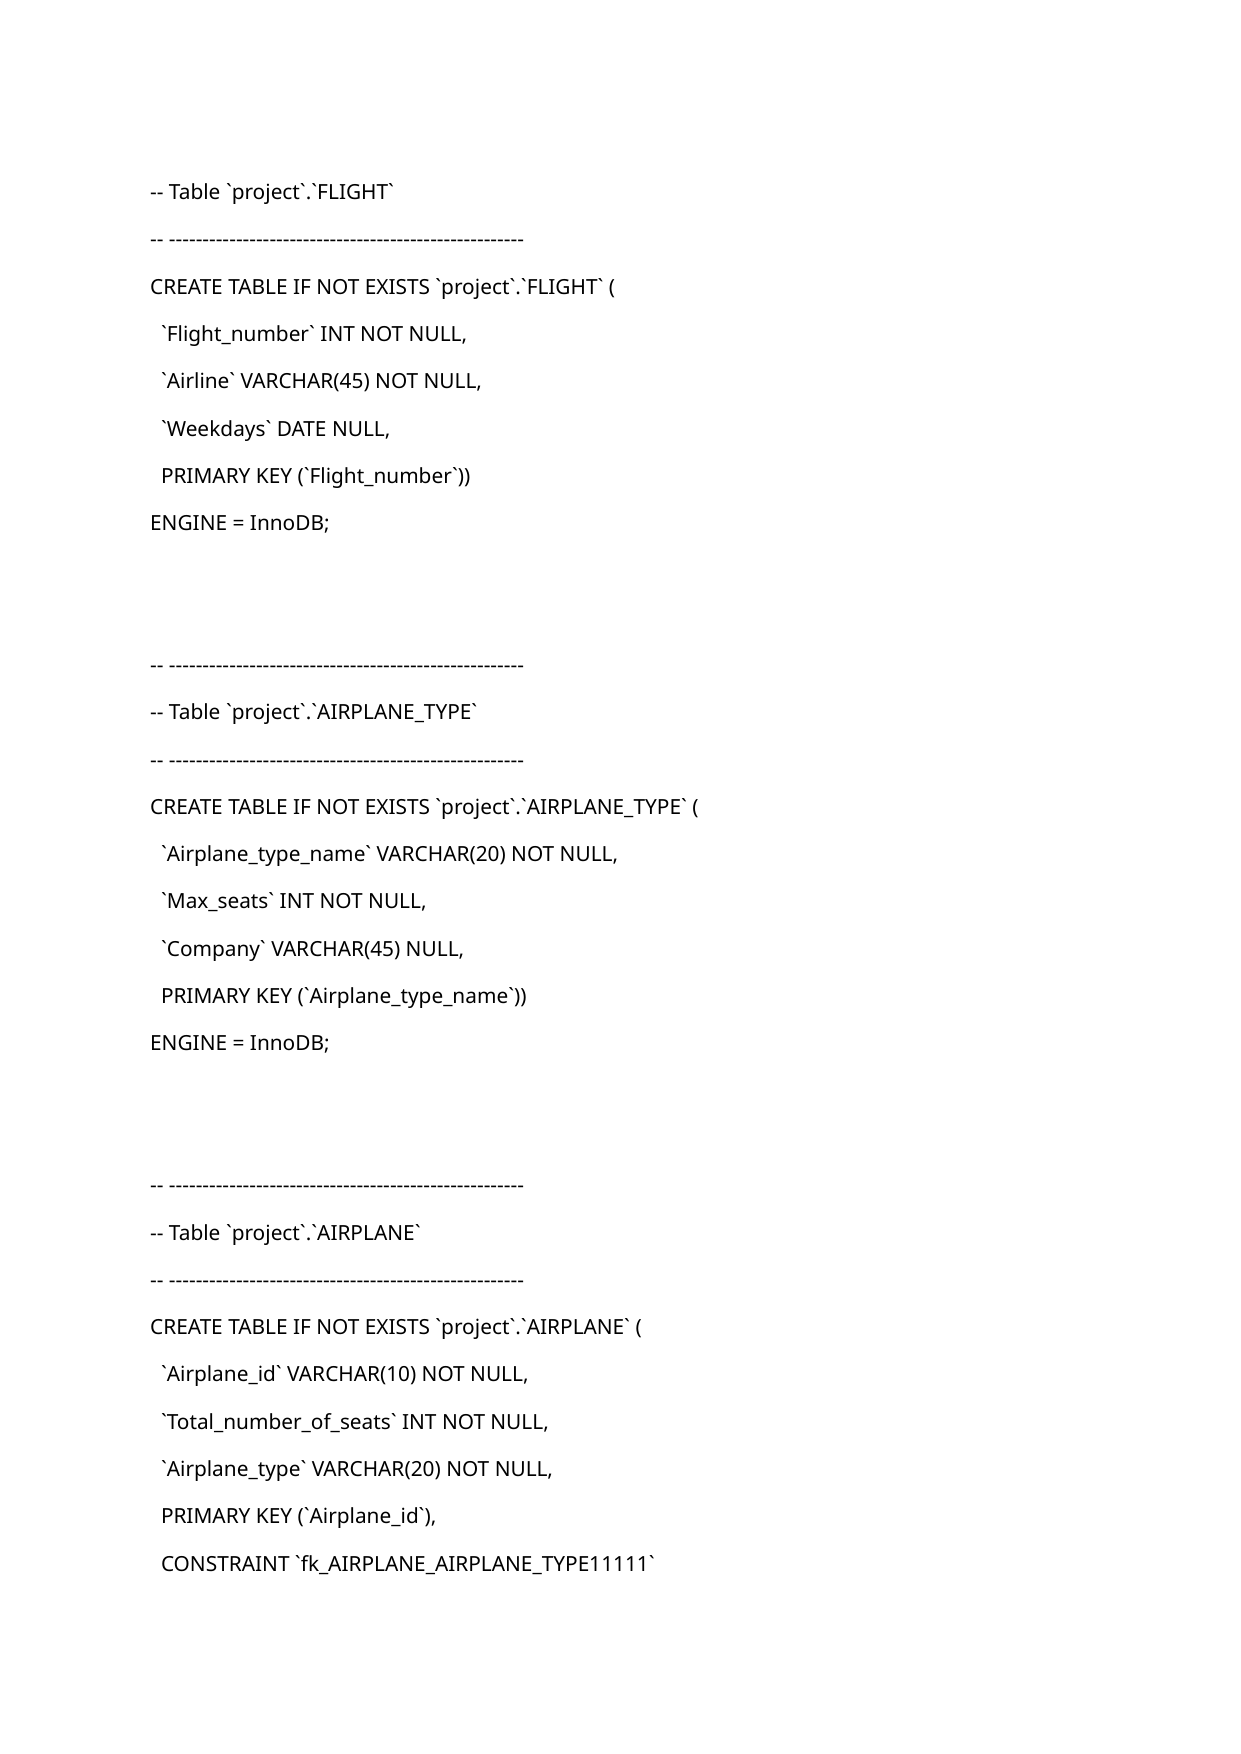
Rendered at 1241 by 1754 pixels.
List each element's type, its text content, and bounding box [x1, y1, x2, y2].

text `Airline` VARCHAR(45) NOT NULL, [150, 366, 1090, 395]
text ENGINE = InnoDB; [150, 1028, 1090, 1057]
text CONSTRAINT `fk_AIRPLANE_AIRPLANE_TYPE11111` [150, 1549, 1090, 1577]
text `Flight_number` INT NOT NULL, [150, 319, 1090, 347]
text -- Table `project`.`FLIGHT` [150, 177, 1090, 206]
text `Max_seats` INT NOT NULL, [150, 887, 1090, 915]
text -- ----------------------------------------------------- [150, 745, 1090, 773]
text PRIMARY KEY (`Airplane_id`), [150, 1501, 1090, 1530]
text CREATE TABLE IF NOT EXISTS `project`.`AIRPLANE` ( [150, 1312, 1090, 1341]
text -- ----------------------------------------------------- [150, 650, 1090, 678]
text `Weekdays` DATE NULL, [150, 414, 1090, 442]
text `Airplane_type_name` VARCHAR(20) NOT NULL, [150, 839, 1090, 868]
text -- ----------------------------------------------------- [150, 1265, 1090, 1293]
text `Airplane_id` VARCHAR(10) NOT NULL, [150, 1359, 1090, 1388]
text -- Table `project`.`AIRPLANE_TYPE` [150, 697, 1090, 726]
text CREATE TABLE IF NOT EXISTS `project`.`FLIGHT` ( [150, 272, 1090, 300]
text CREATE TABLE IF NOT EXISTS `project`.`AIRPLANE_TYPE` ( [150, 792, 1090, 820]
text PRIMARY KEY (`Airplane_type_name`)) [150, 981, 1090, 1009]
text `Airplane_type` VARCHAR(20) NOT NULL, [150, 1454, 1090, 1482]
text -- ----------------------------------------------------- [150, 1170, 1090, 1199]
text -- Table `project`.`AIRPLANE` [150, 1218, 1090, 1246]
text ENGINE = InnoDB; [150, 508, 1090, 537]
text PRIMARY KEY (`Flight_number`)) [150, 461, 1090, 489]
text `Company` VARCHAR(45) NULL, [150, 934, 1090, 962]
text `Total_number_of_seats` INT NOT NULL, [150, 1407, 1090, 1435]
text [150, 224, 1090, 253]
